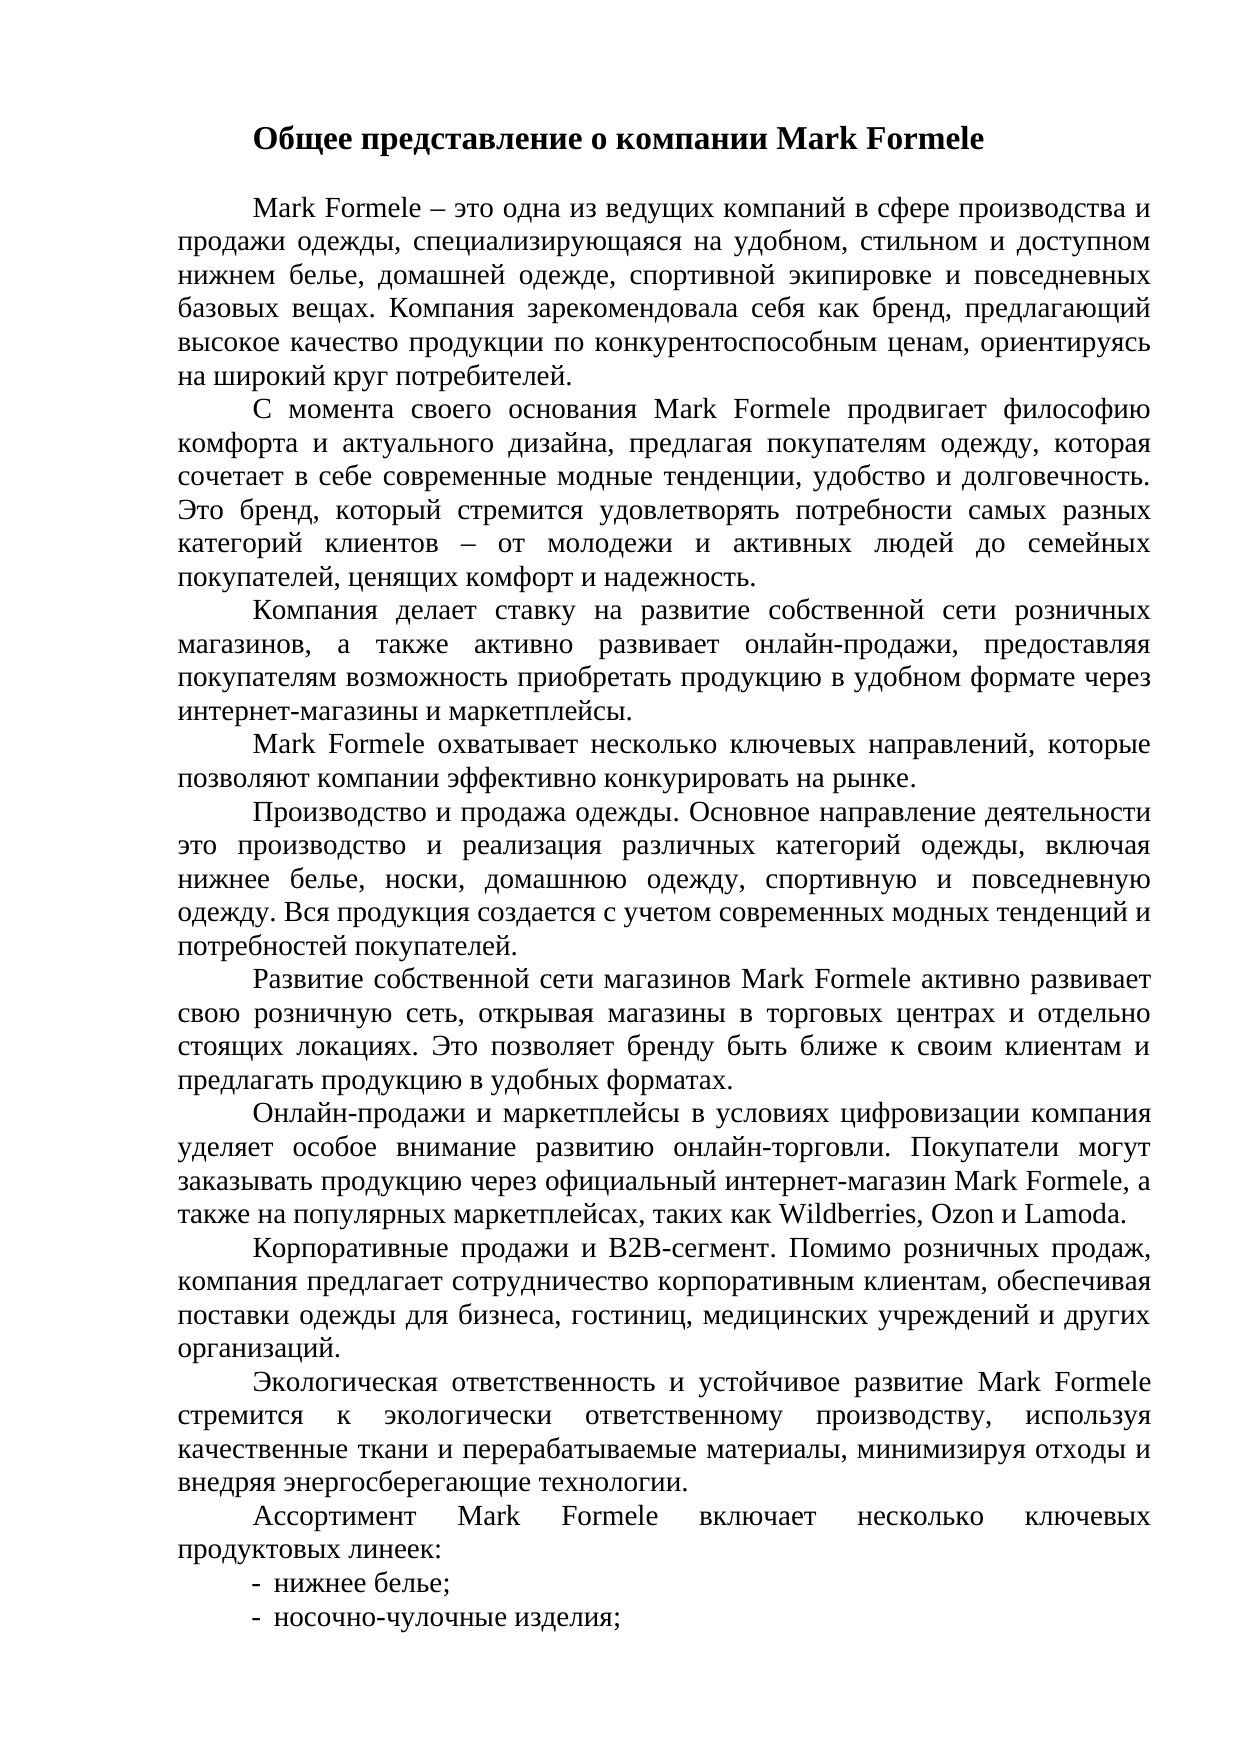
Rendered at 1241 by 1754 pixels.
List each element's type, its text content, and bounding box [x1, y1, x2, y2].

text Производство и продажа одежды. Основное направление деятельности это производство и реализация различных категорий одежды, включая нижнее белье, носки, домашнюю одежду, спортивную и повседневную одежду. Вся продукция создается с учетом современных модных тенденций и потребностей покупателей. [177, 794, 1152, 961]
list носочно-чулочные изделия; [251, 1599, 1152, 1632]
text Онлайн-продажи и маркетплейсы в условиях цифровизации компания уделяет особое внимание развитию онлайн-торговли. Покупатели могут заказывать продукцию через официальный интернет-магазин Mark Formele, а также на популярных маркетплейсах, таких как Wildberries, Ozon и Lamoda. [177, 1096, 1152, 1230]
text Mark Formele – это одна из ведущих компаний в сфере производства и продажи одежды, специализирующаяся на удобном, стильном и доступном нижнем белье, домашней одежде, спортивной экипировке и повседневных базовых вещах. Компания зарекомендовала себя как бренд, предлагающий высокое качество продукции по конкурентоспособным ценам, ориентируясь на широкий круг потребителей. [177, 190, 1152, 391]
text Компания делает ставку на развитие собственной сети розничных магазинов, а также активно развивает онлайн-продажи, предоставляя покупателям возможность приобретать продукцию в удобном формате через интернет-магазины и маркетплейсы. [177, 592, 1152, 727]
text Mark Formele охватывает несколько ключевых направлений, которые позволяют компании эффективно конкурировать на рынке. [177, 727, 1152, 794]
text Экологическая ответственность и устойчивое развитие Mark Formele стремится к экологически ответственному производству, используя качественные ткани и перерабатываемые материалы, минимизируя отходы и внедряя энергосберегающие технологии. [177, 1364, 1152, 1498]
subtitle Общее представление о компании Mark Formele [177, 118, 1152, 156]
text Корпоративные продажи и B2B-сегмент. Помимо розничных продаж, компания предлагает сотрудничество корпоративным клиентам, обеспечивая поставки одежды для бизнеса, гостиниц, медицинских учреждений и других организаций. [177, 1230, 1152, 1364]
list нижнее белье; [251, 1565, 1152, 1599]
text Развитие собственной сети магазинов Mark Formele активно развивает свою розничную сеть, открывая магазины в торговых центрах и отдельно стоящих локациях. Это позволяет бренду быть ближе к своим клиентам и предлагать продукцию в удобных форматах. [177, 961, 1152, 1096]
text С момента своего основания Mark Formele продвигает философию комфорта и актуального дизайна, предлагая покупателям одежду, которая сочетает в себе современные модные тенденции, удобство и долговечность. Это бренд, который стремится удовлетворять потребности самых разных категорий клиентов – от молодежи и активных людей до семейных покупателей, ценящих комфорт и надежность. [177, 391, 1152, 592]
text Ассортимент Mark Formele включает несколько ключевых продуктовых линеек: [177, 1498, 1152, 1565]
